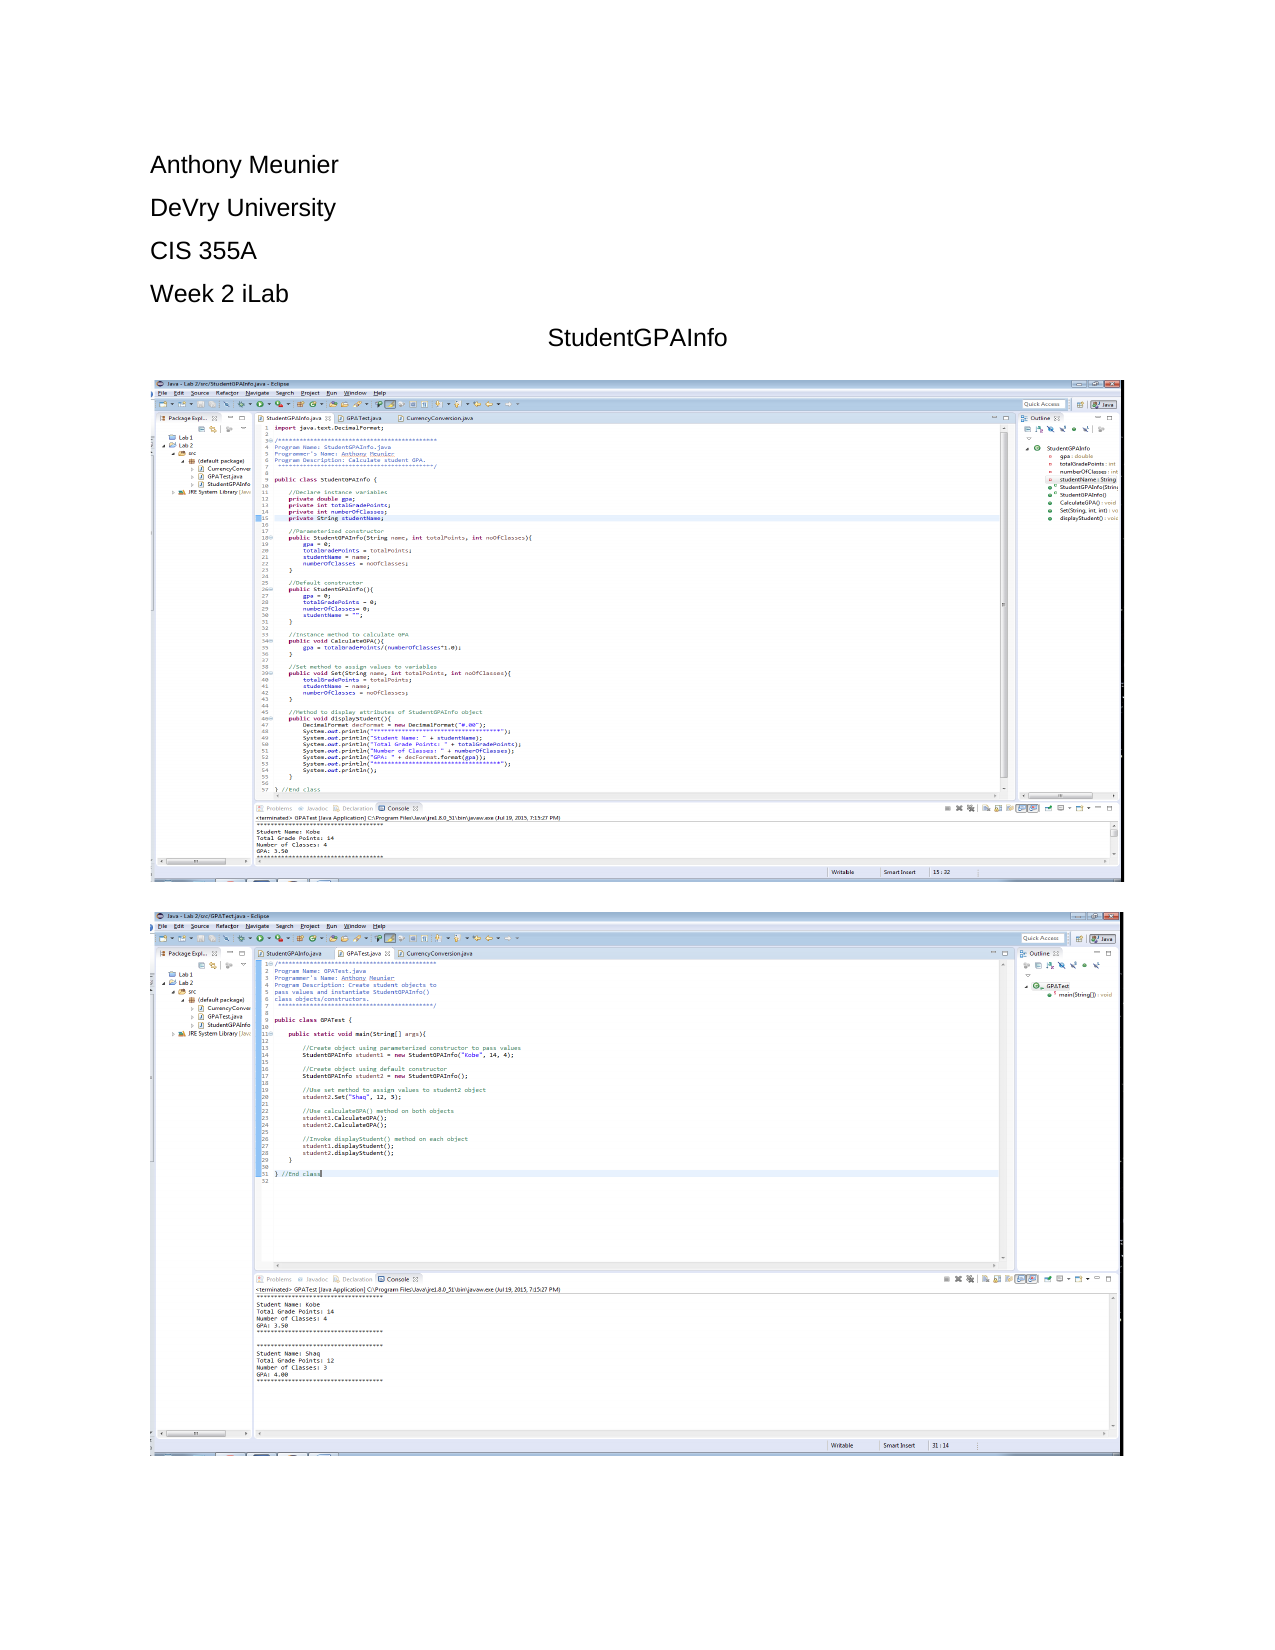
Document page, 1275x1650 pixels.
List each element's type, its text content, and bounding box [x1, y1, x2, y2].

text Week 2 iLab [150, 279, 1125, 308]
text DeVry University [150, 193, 1125, 222]
text CIS 355A [150, 236, 1125, 265]
text StudentGPAInfo [150, 322, 1125, 351]
picture [150, 380, 1125, 882]
text Anthony Meunier [150, 150, 1125, 179]
picture [150, 912, 1124, 1456]
